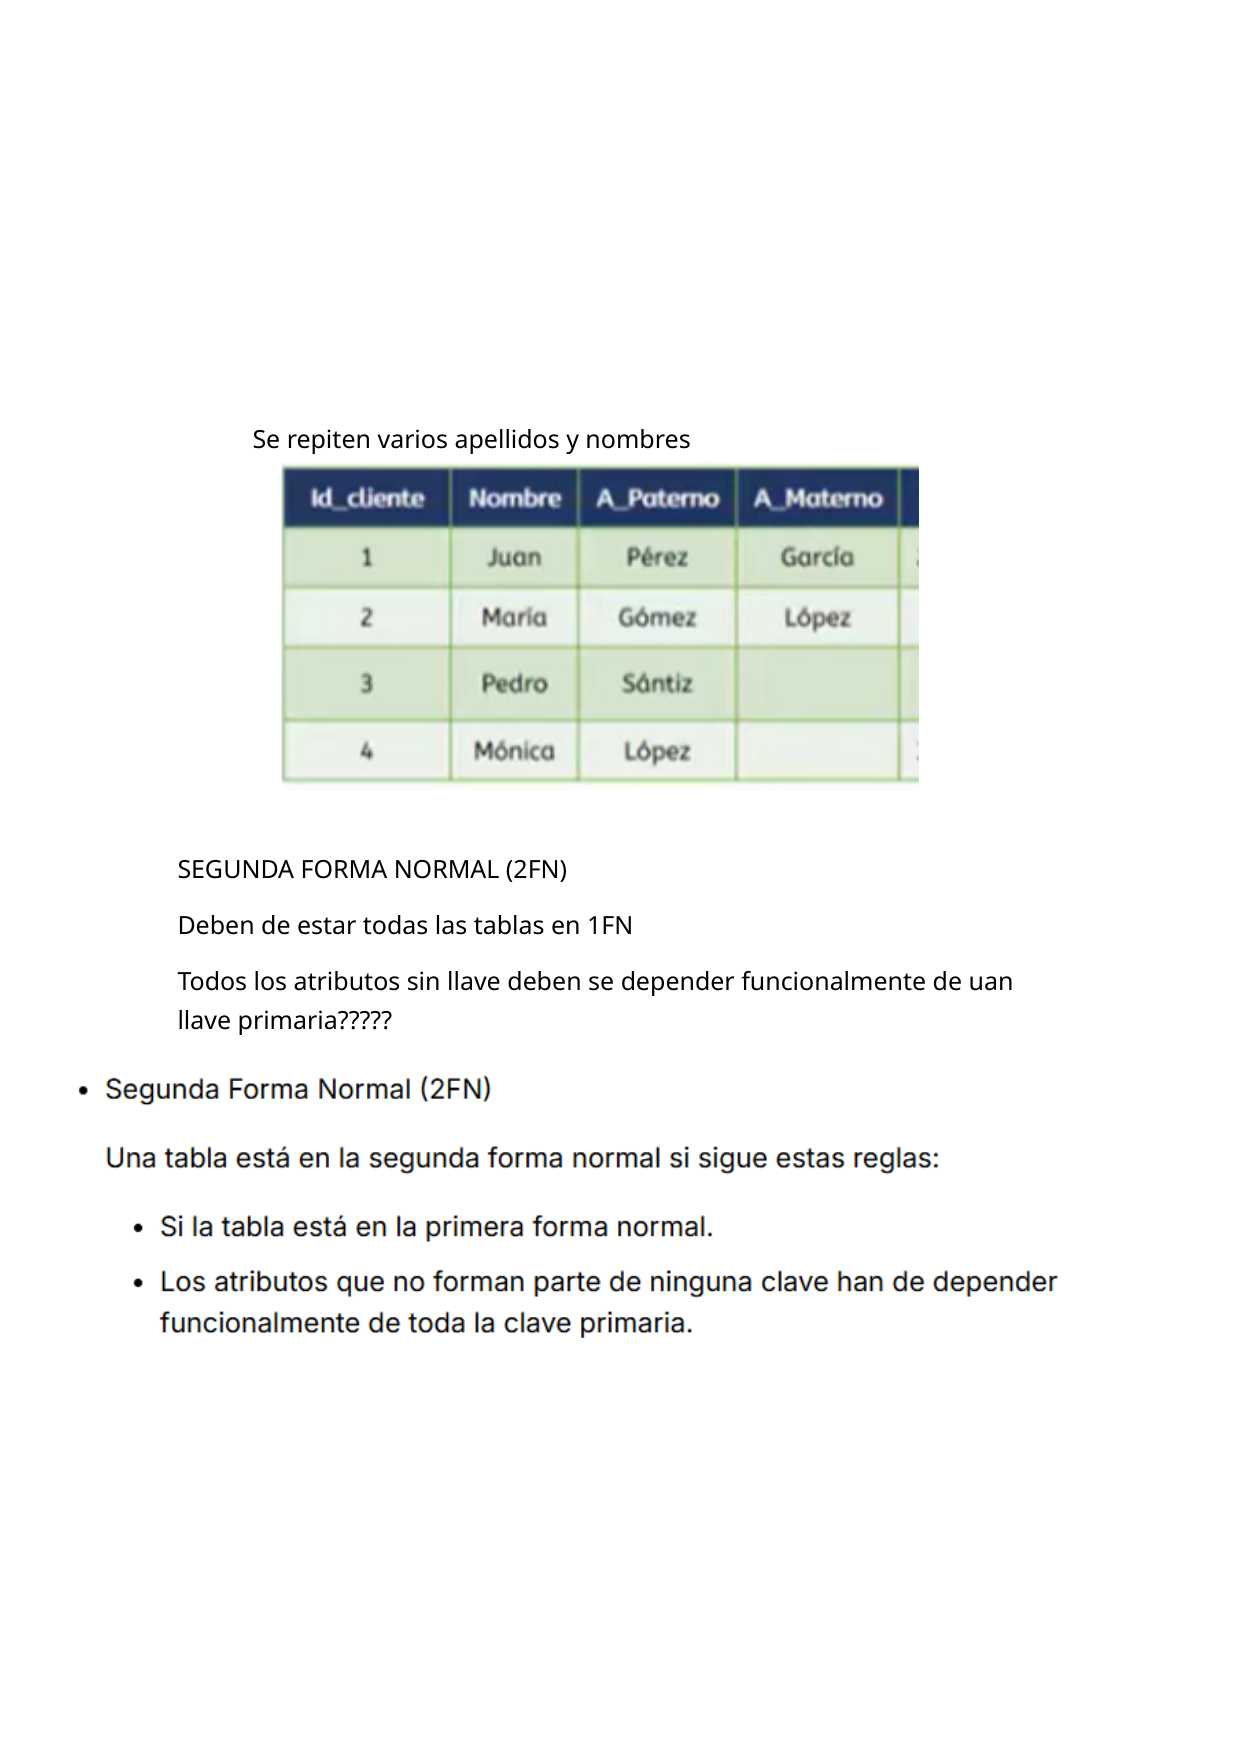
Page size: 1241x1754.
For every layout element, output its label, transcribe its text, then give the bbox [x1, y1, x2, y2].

picture [45, 1059, 1214, 1371]
list Se repiten varios apellidos y nombres [252, 422, 1063, 456]
text Todos los atributos sin llave deben se depender funcionalmente de uan llave primaria????? [177, 963, 1063, 1037]
text SEGUNDA FORMA NORMAL (2FN) [177, 852, 1063, 886]
picture [281, 461, 919, 791]
text Deben de estar todas las tablas en 1FN [177, 908, 1063, 942]
